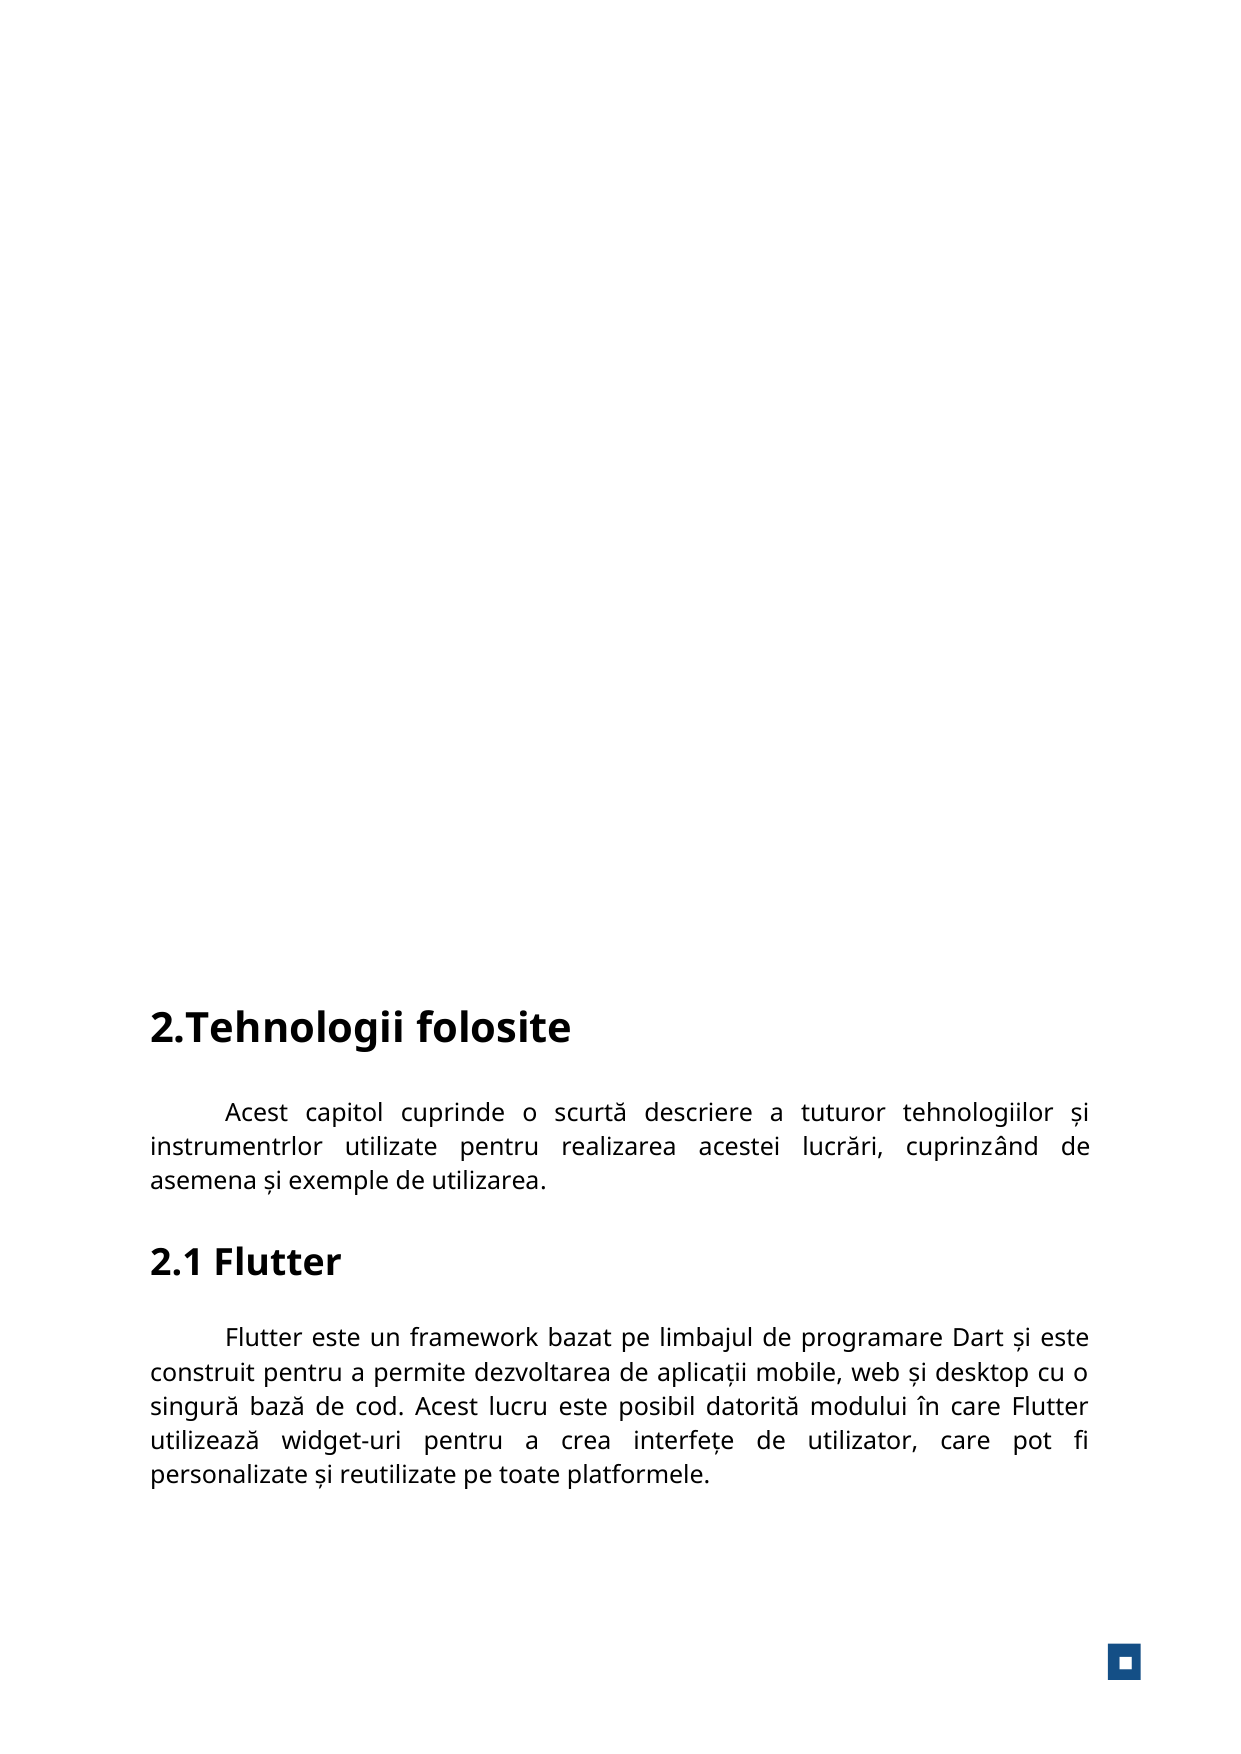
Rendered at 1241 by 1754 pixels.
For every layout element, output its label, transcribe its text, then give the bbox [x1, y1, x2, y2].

subtitle 2.Tehnologii folosite [150, 998, 1090, 1055]
subtitle 2.1 Flutter [150, 1235, 1090, 1286]
text Acest capitol cuprinde o scurtă descriere a tuturor tehnologiilor și instrumentrlor utilizate pentru realizarea acestei lucrări, cuprinzând de asemena și exemple de utilizarea. [150, 1094, 1090, 1197]
text Flutter este un framework bazat pe limbajul de programare Dart și este construit pentru a permite dezvoltarea de aplicații mobile, web și desktop cu o singură bază de cod. Acest lucru este posibil datorită modului în care Flutter utilizează widget-uri pentru a crea interfețe de utilizator, care pot fi personalizate și reutilizate pe toate platformele. [150, 1320, 1090, 1490]
picture [1106, 1643, 1140, 1678]
